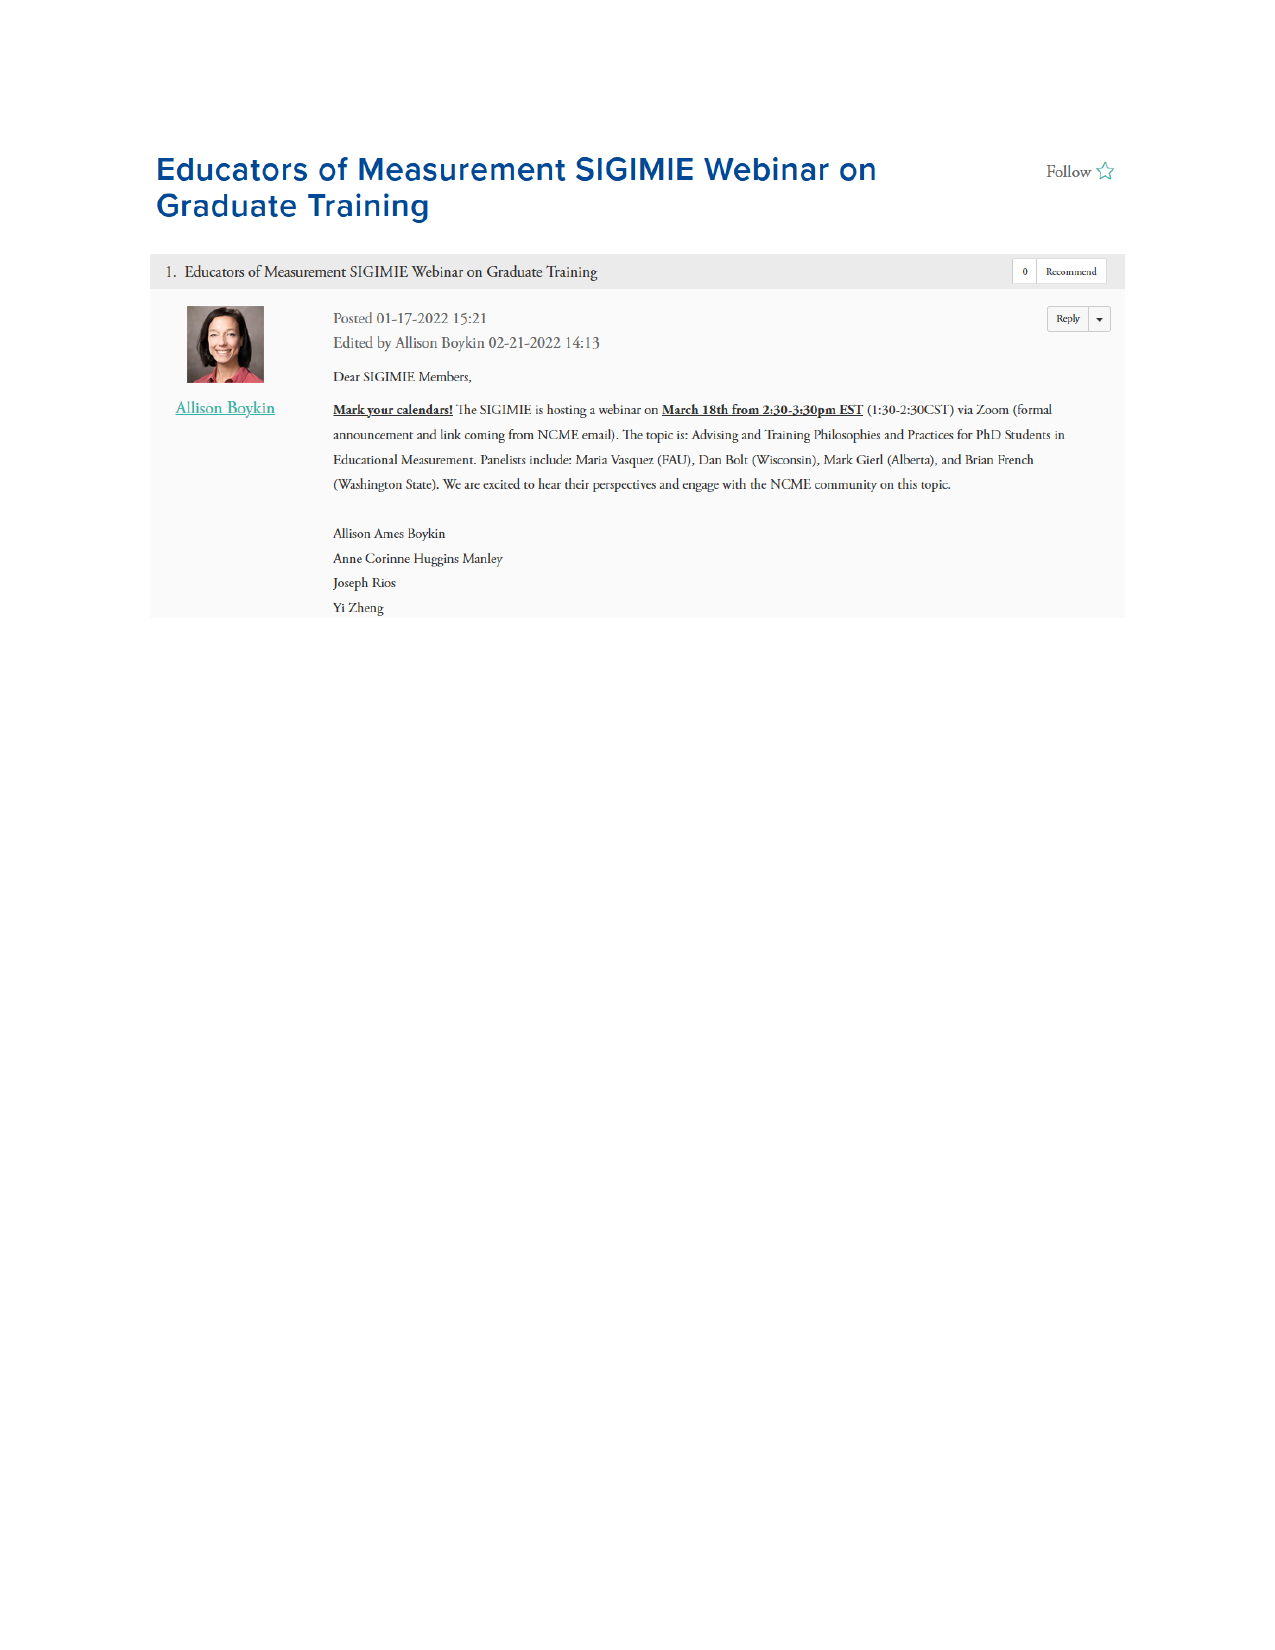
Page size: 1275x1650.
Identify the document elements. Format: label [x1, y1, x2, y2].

picture [150, 150, 1125, 618]
